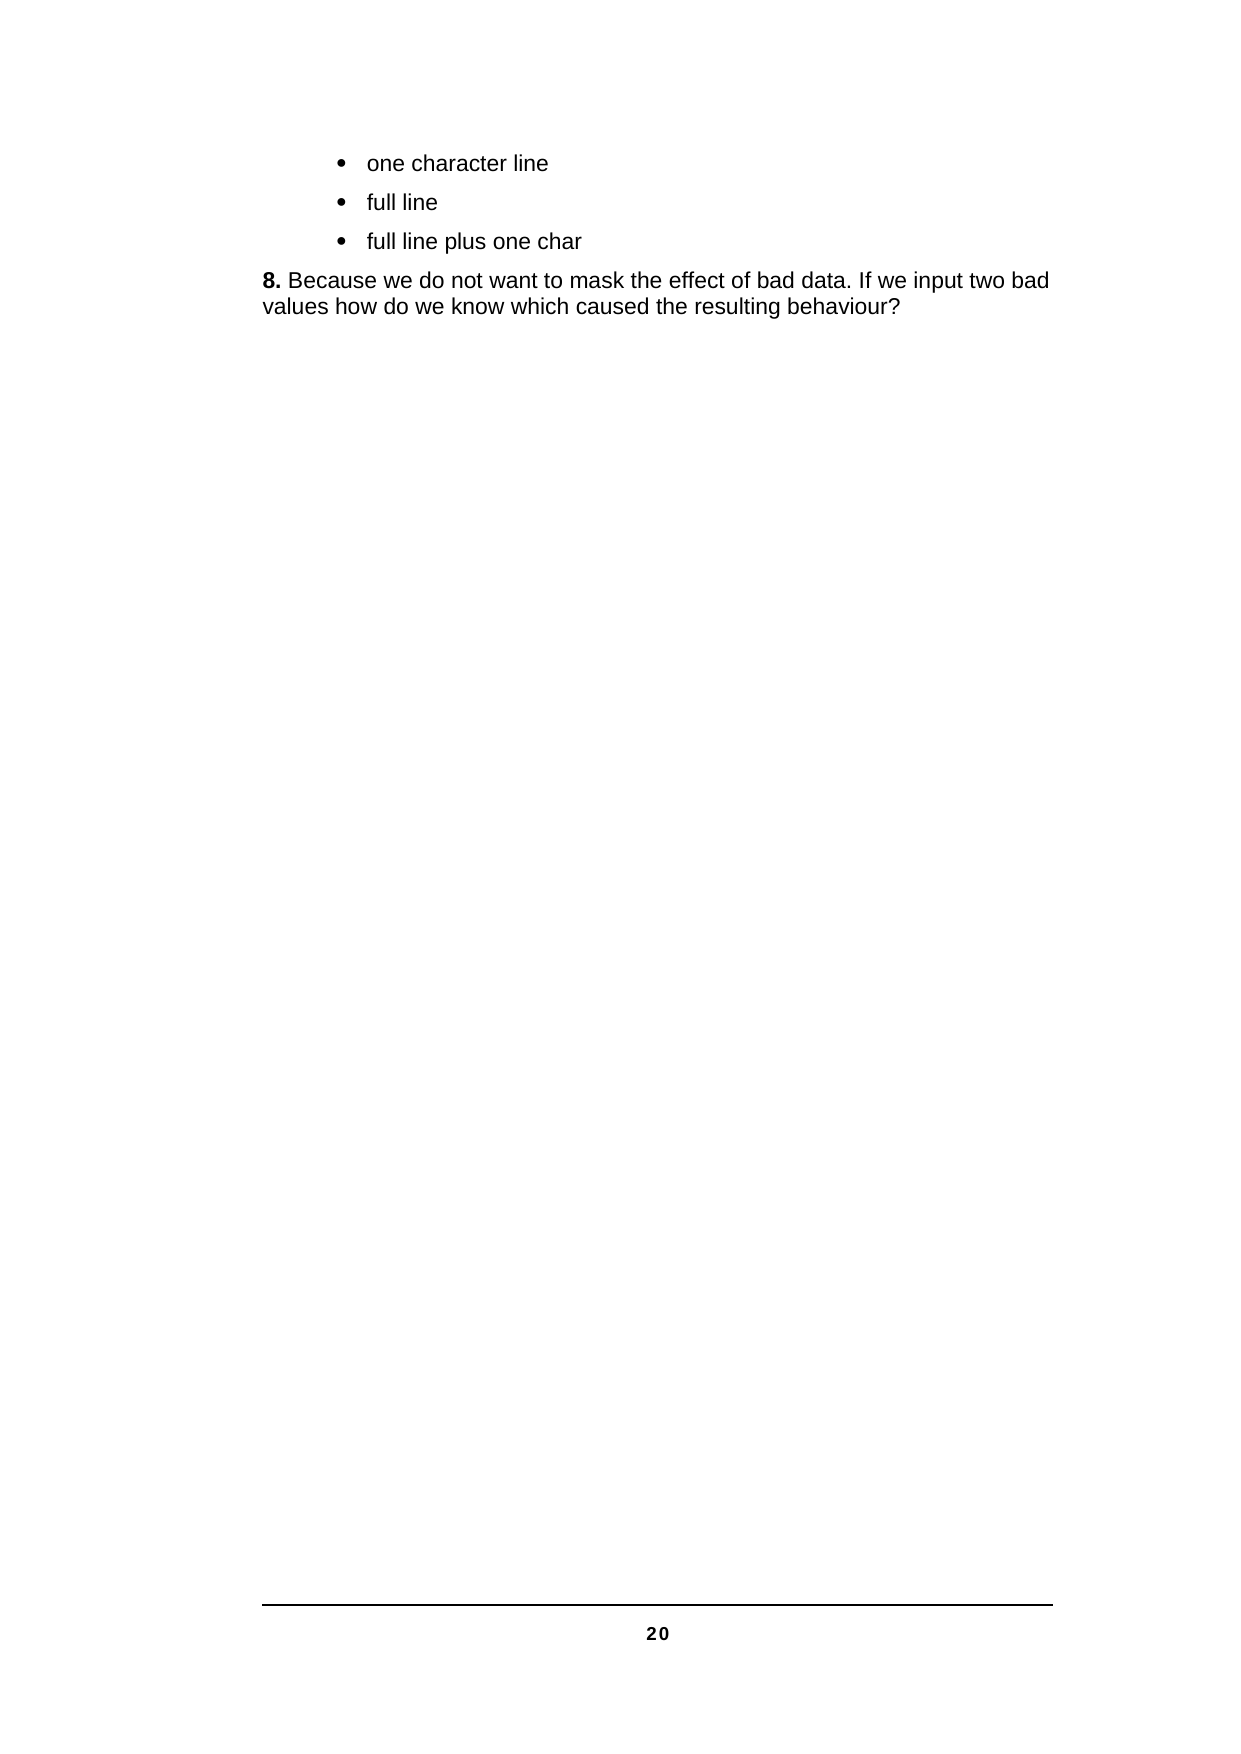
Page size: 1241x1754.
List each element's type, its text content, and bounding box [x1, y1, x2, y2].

list full line [337, 189, 1053, 215]
text 8. Because we do not want to mask the effect of bad data. If we input two bad values how do we know which caused the resulting behaviour? [262, 267, 1053, 319]
list full line plus one char [337, 228, 1053, 254]
list one character line [337, 150, 1053, 176]
